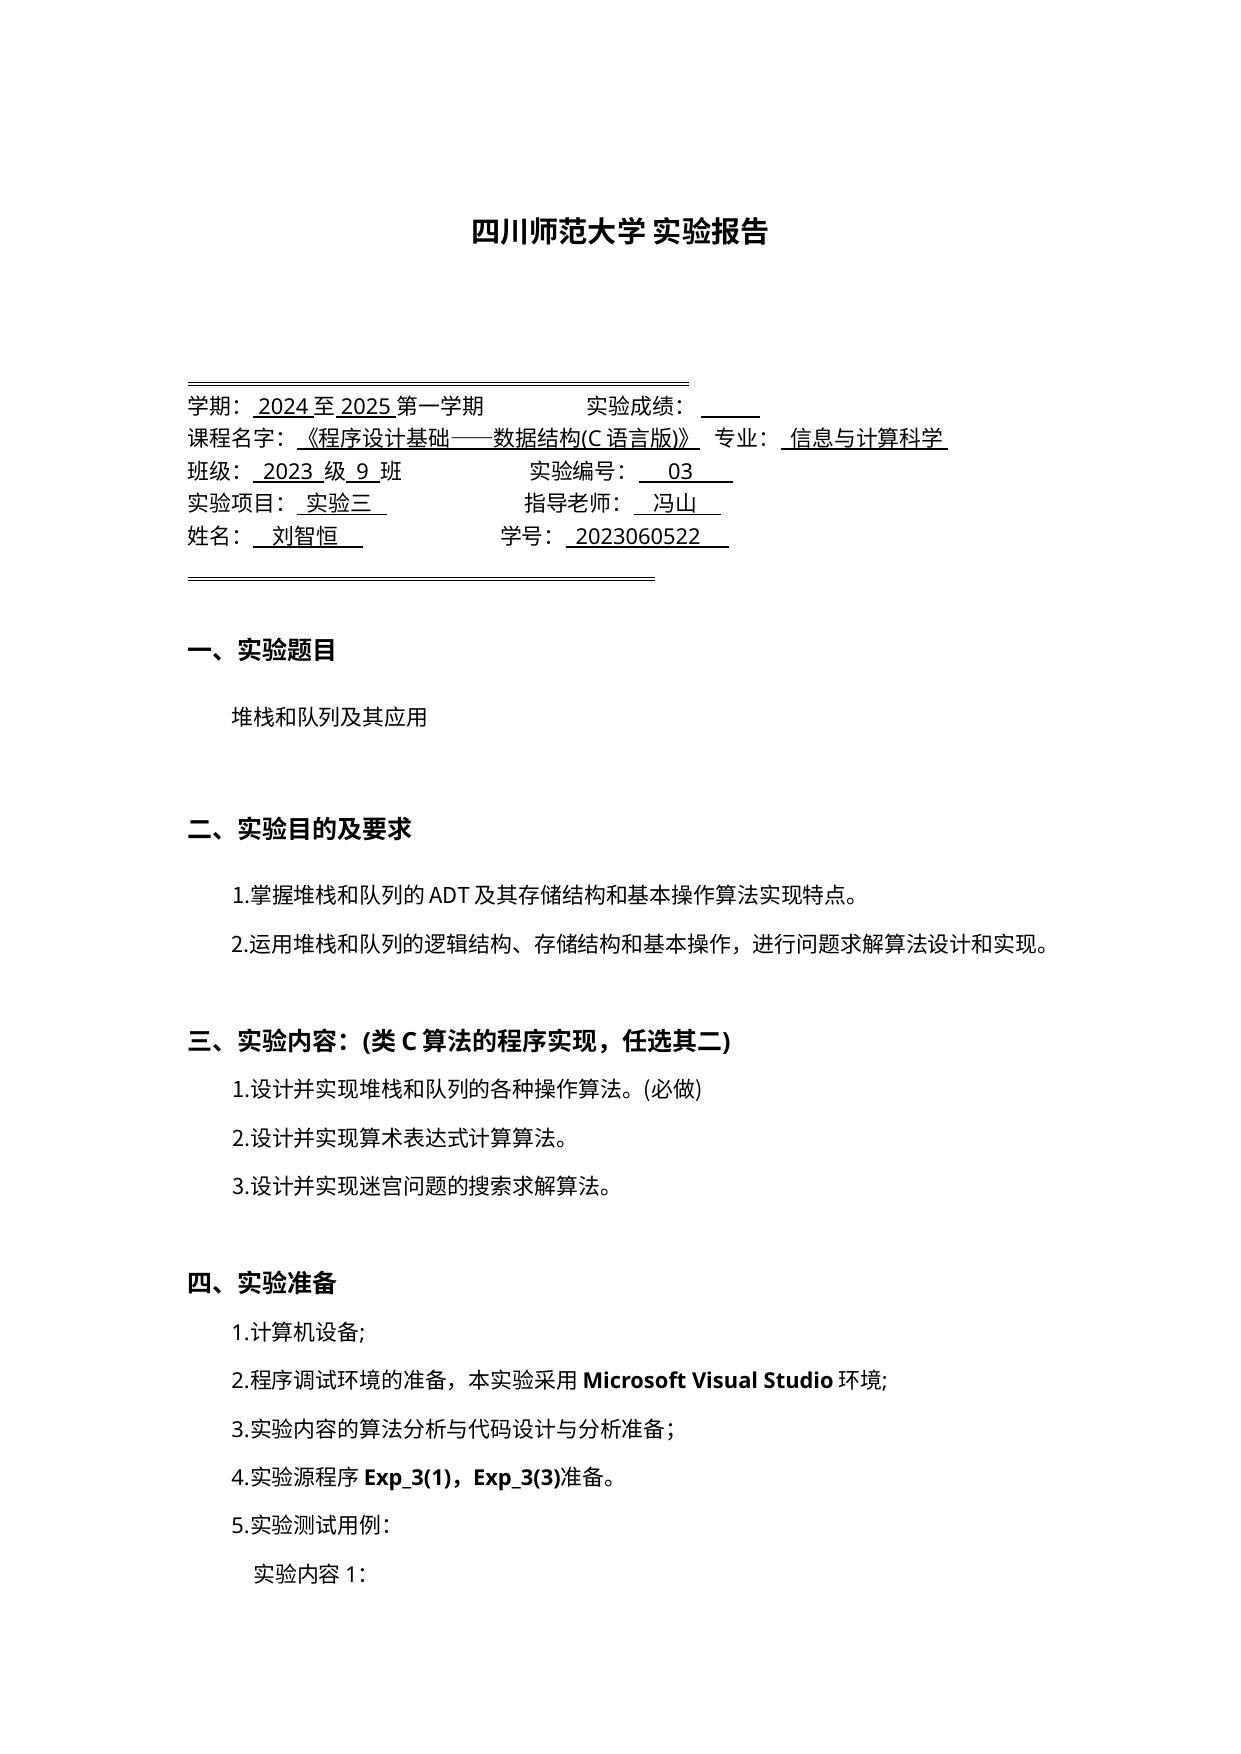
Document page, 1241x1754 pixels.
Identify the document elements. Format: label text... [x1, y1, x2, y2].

text 四、实验准备 [187, 1249, 1053, 1314]
text 3.设计并实现迷宫问题的搜索求解算法。 [187, 1169, 1053, 1201]
text 1.掌握堆栈和队列的ADT及其存储结构和基本操作算法实现特点。 [187, 878, 1053, 910]
text 2.运用堆栈和队列的逻辑结构、存储结构和基本操作，进行问题求解算法设计和实现。 [231, 926, 1053, 959]
text 一、实验题目 [187, 616, 1053, 681]
text 4.实验源程序Exp_3(1)，Exp_3(3)准备。 [187, 1459, 1053, 1492]
text 三、实验内容：(类C算法的程序实现，任选其二) [187, 1007, 1053, 1072]
text 实验内容1： [231, 1556, 1053, 1589]
text 学期： 2024 至 2025 第一学期 实验成绩： [187, 388, 1053, 421]
text 实验项目： 实验三 指导老师： 冯山 [187, 486, 1053, 518]
text 班级： 2023 级 9 班 实验编号： 03 [187, 453, 1053, 486]
text 5.实验测试用例： [187, 1508, 1053, 1540]
subtitle 四川师范大学 实验报告 [187, 197, 1053, 262]
text 1.设计并实现堆栈和队列的各种操作算法。(必做) [187, 1072, 1053, 1104]
text 二、实验目的及要求 [187, 795, 1053, 860]
text 2.程序调试环境的准备，本实验采用Microsoft Visual Studio环境; [187, 1363, 1053, 1395]
text 3.实验内容的算法分析与代码设计与分析准备； [187, 1411, 1053, 1444]
text 姓名： 刘智恒 学号： 2023060522 [187, 518, 1053, 551]
text 课程名字：《程序设计基础——数据结构(C语言版)》 专业： 信息与计算科学 [187, 421, 1053, 453]
text 2.设计并实现算术表达式计算算法。 [187, 1120, 1053, 1153]
text 1.计算机设备; [187, 1314, 1053, 1347]
text 堆栈和队列及其应用 [187, 699, 1053, 732]
